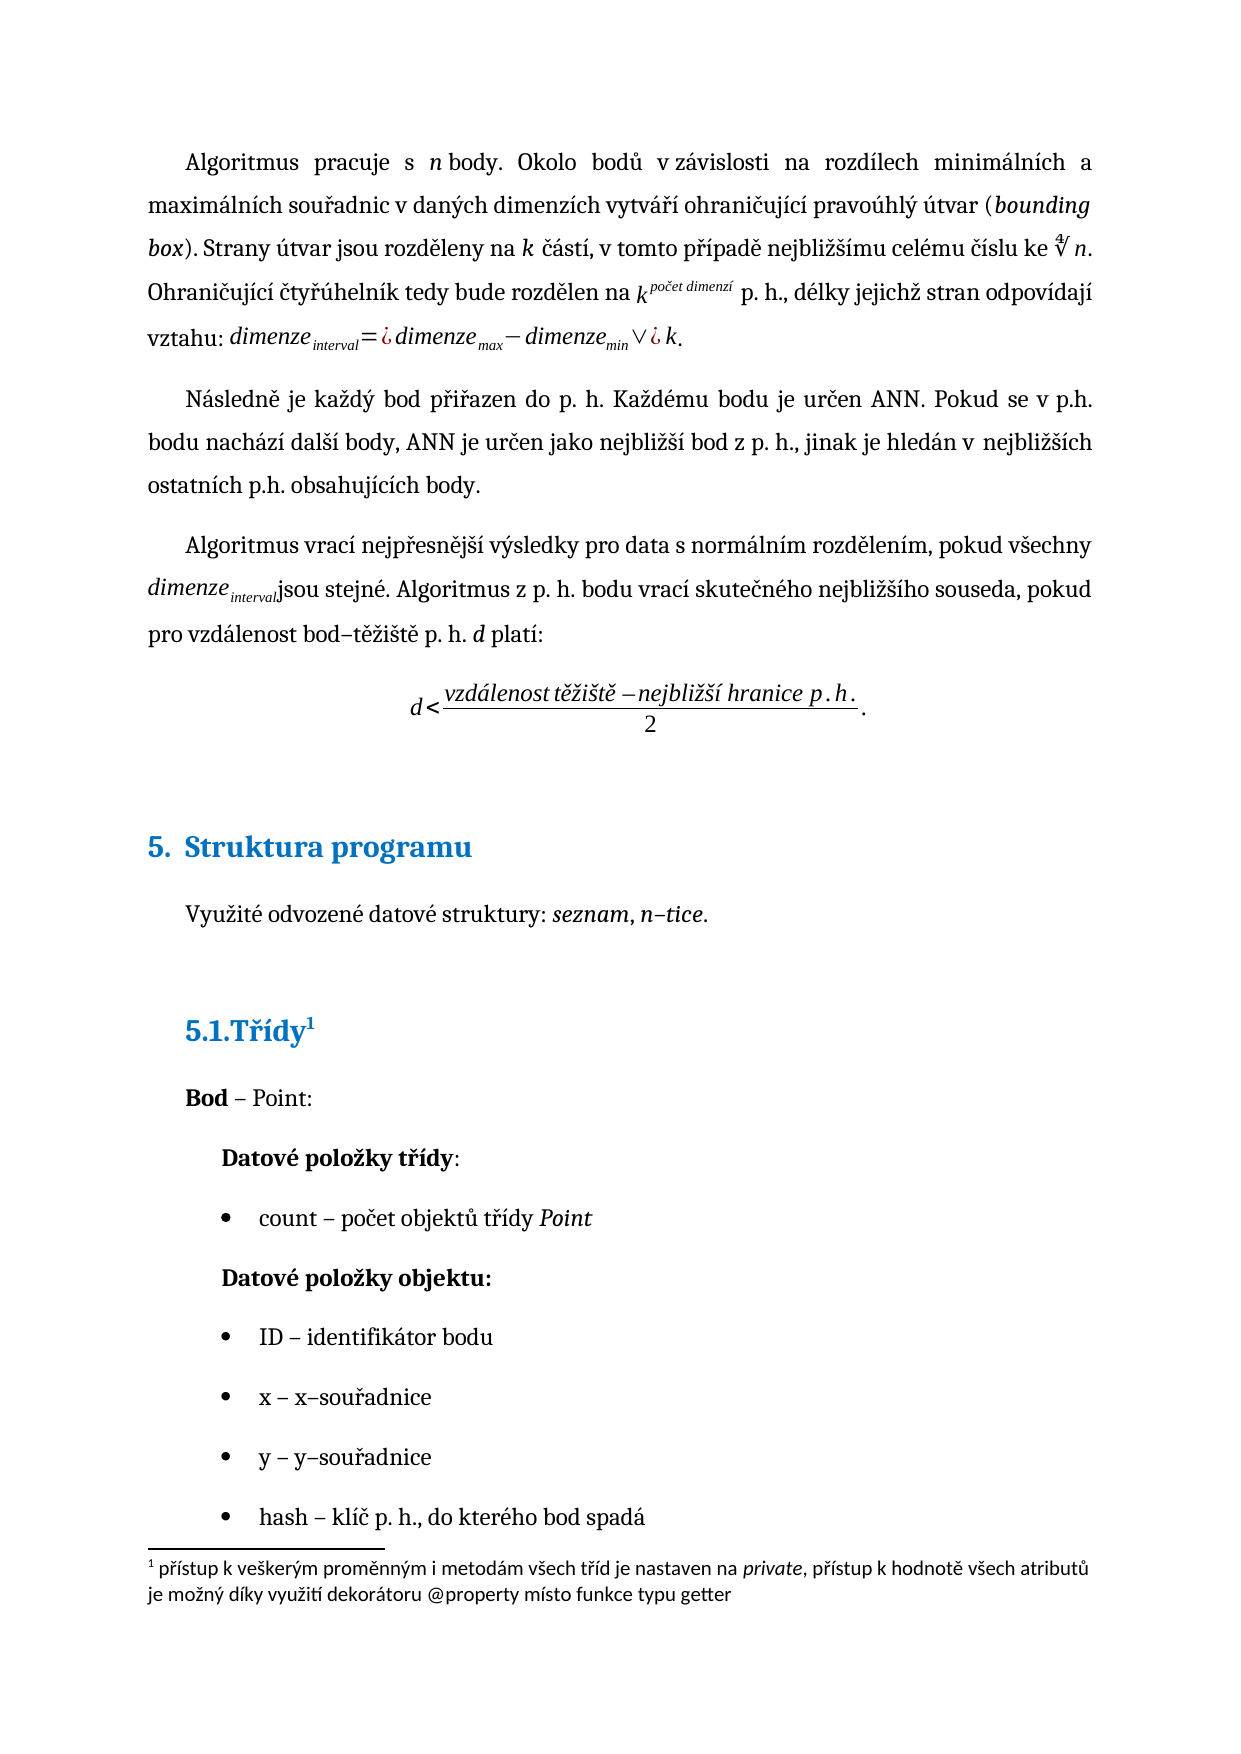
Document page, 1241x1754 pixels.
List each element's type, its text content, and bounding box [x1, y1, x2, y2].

list hash – klíč p. h., do kterého bod spadá [221, 1503, 1093, 1531]
list x – x–souřadnice [221, 1383, 1093, 1412]
list Třídy [185, 1013, 1093, 1049]
text Struktura programu [148, 829, 1093, 865]
list y – y–souřadnice [221, 1443, 1093, 1472]
text Algoritmus pracuje s n body. Okolo bodů v závislosti na rozdílech minimálních a maximálních souřadnic v daných dimenzích vytváří ohraničující pravoúhlý útvar (bounding box). Strany útvar jsou rozděleny na k částí, v tomto případě nejbližšímu celému číslu ke . Ohraničující čtyřúhelník tedy bude rozdělen na p. h., délky jejichž stran odpovídají vztahu: . [148, 148, 1093, 354]
text Následně je každý bod přiřazen do p. h. Každému bodu je určen ANN. Pokud se v p.h. bodu nachází další body, ANN je určen jako nejbližší bod z p. h., jinak je hledán v nejbližších ostatních p.h. obsahujících body. [148, 385, 1093, 500]
text Datové položky třídy: [185, 1144, 1093, 1173]
list ID – identifikátor bodu [221, 1323, 1093, 1352]
text Datové položky objektu: [221, 1263, 1093, 1292]
text Algoritmus vrací nejpřesnější výsledky pro data s normálním rozdělením, pokud všechny jsou stejné. Algoritmus z p. h. bodu vrací skutečného nejbližšího souseda, pokud pro vzdálenost bod–těžiště p. h. d platí: [148, 531, 1093, 648]
text Využité odvozené datové struktury: seznam, n–tice. [185, 900, 1093, 929]
list count – počet objektů třídy Point [221, 1204, 1093, 1232]
text Bod – Point: [185, 1084, 1093, 1113]
